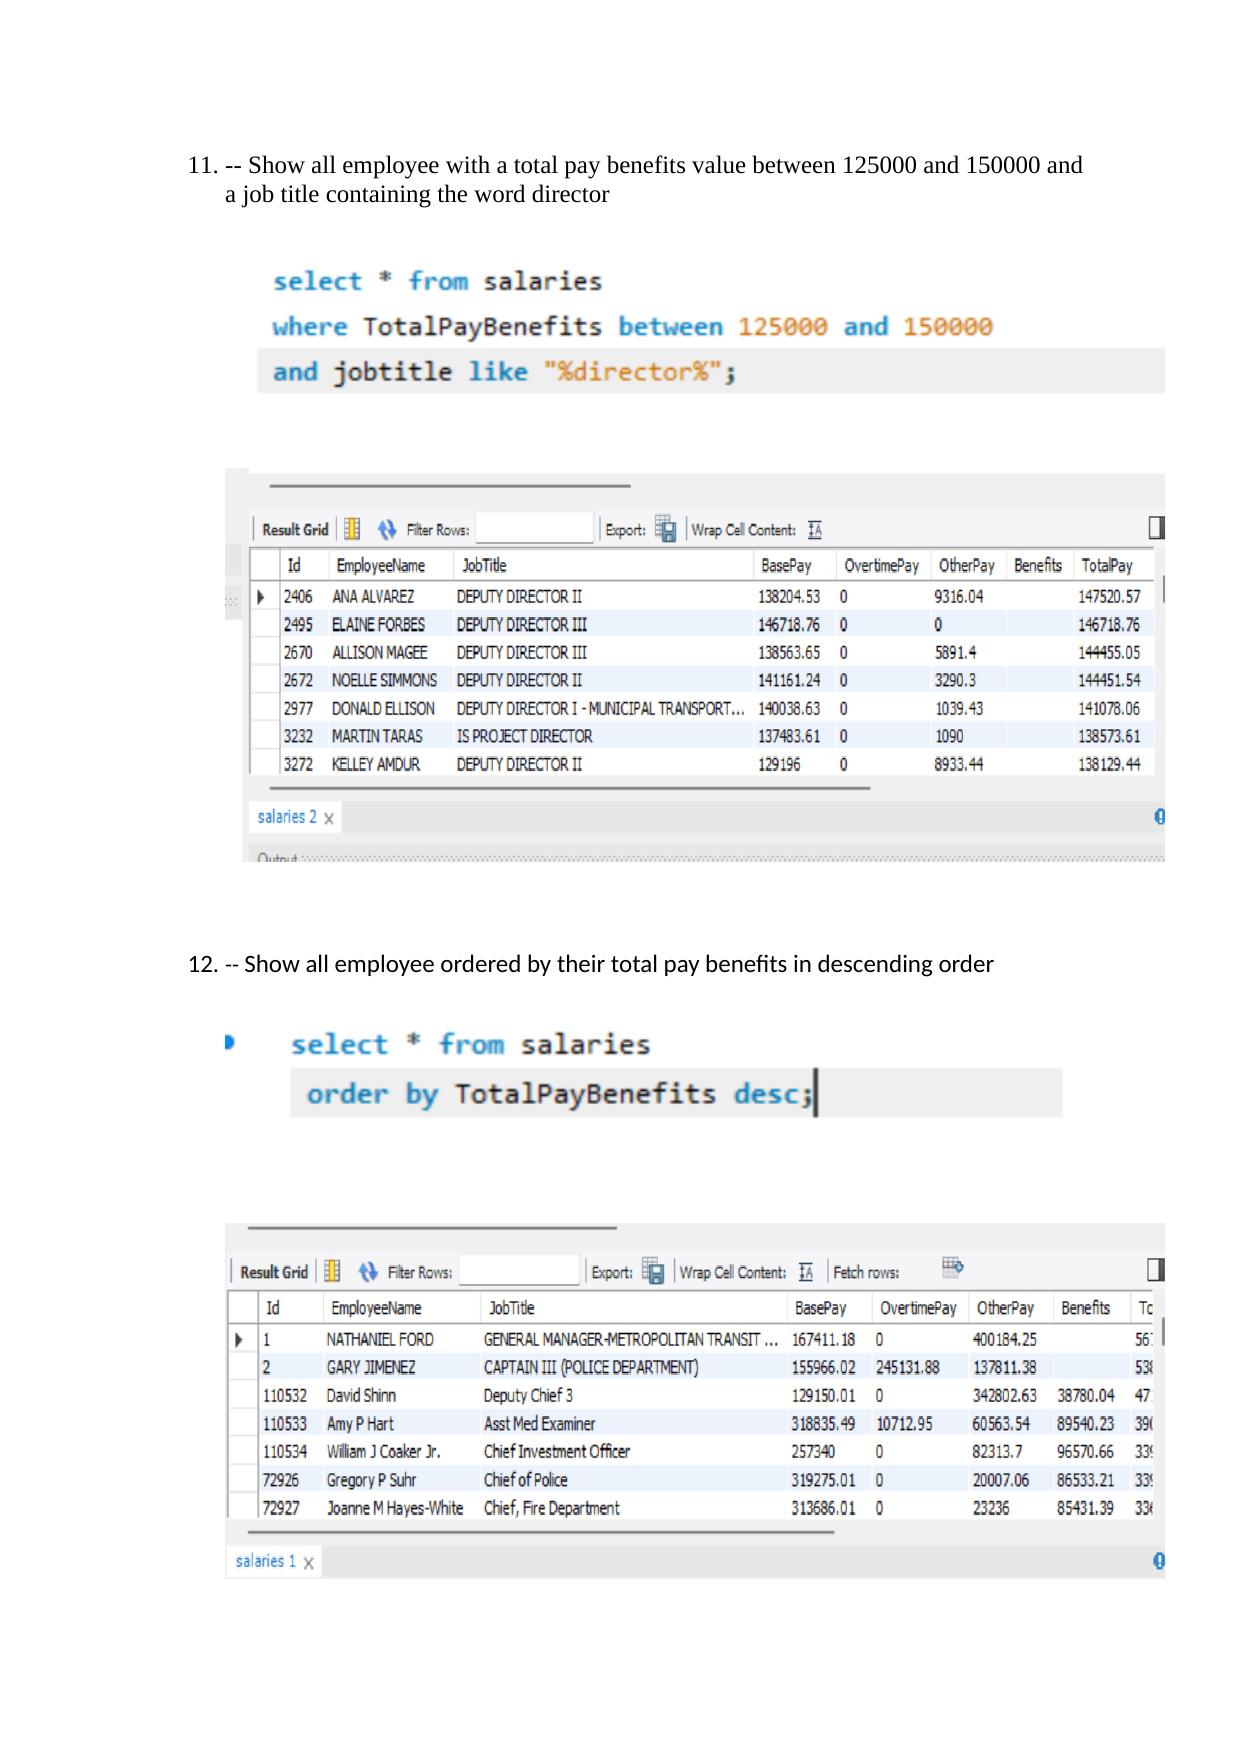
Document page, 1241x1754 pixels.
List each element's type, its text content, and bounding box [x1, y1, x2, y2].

list -- Show all employee ordered by their total pay benefits in descending order [187, 948, 1090, 979]
picture [225, 1010, 1063, 1195]
picture [225, 468, 1166, 862]
list -- Show all employee with a total pay benefits value between 125000 and 150000 and a job title containing the word director [187, 150, 1090, 207]
picture [225, 1223, 1166, 1579]
picture [225, 236, 1166, 440]
